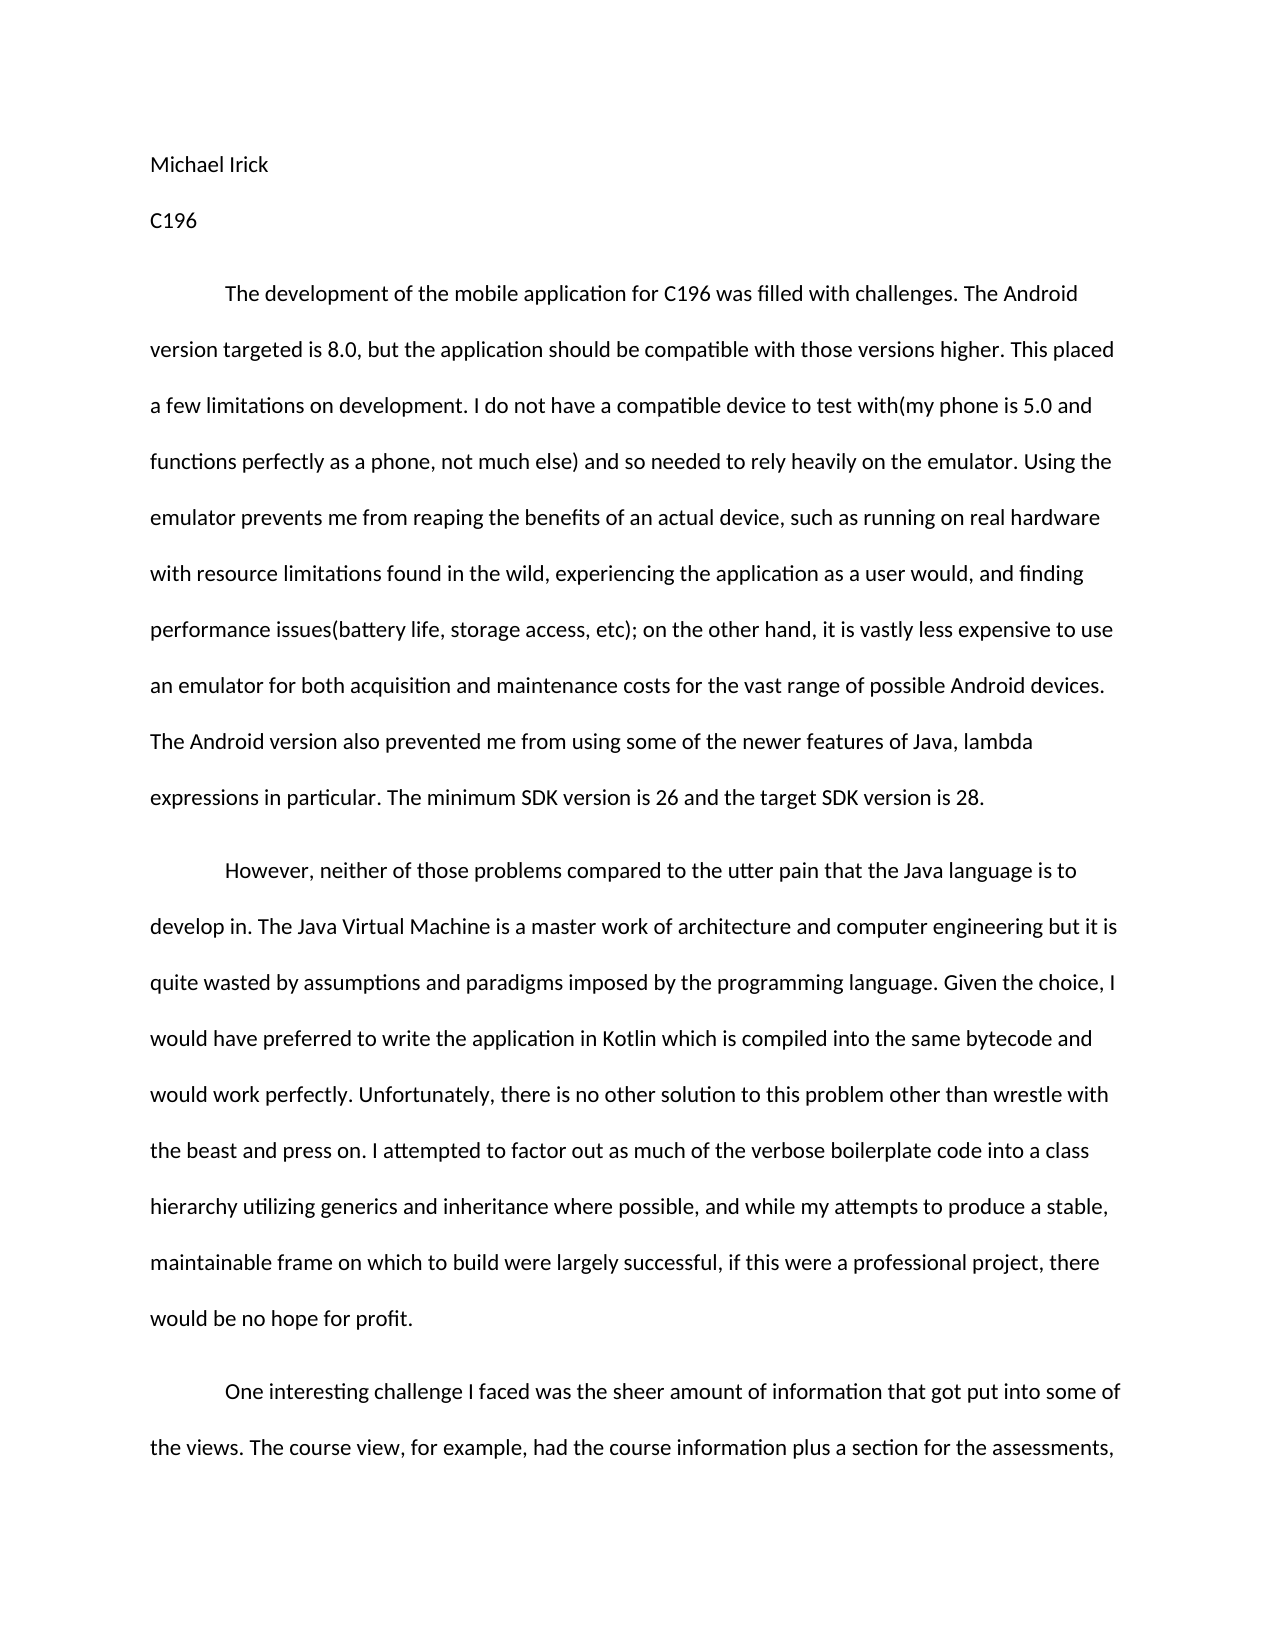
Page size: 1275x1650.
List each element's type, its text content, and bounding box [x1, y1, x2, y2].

text However, neither of those problems compared to the utter pain that the Java language is to develop in. The Java Virtual Machine is a master work of architecture and computer engineering but it is quite wasted by assumptions and paradigms imposed by the programming language. Given the choice, I would have preferred to write the application in Kotlin which is compiled into the same bytecode and would work perfectly. Unfortunately, there is no other solution to this problem other than wrestle with the beast and press on. I attempted to factor out as much of the verbose boilerplate code into a class hierarchy utilizing generics and inheritance where possible, and while my attempts to produce a stable, maintainable frame on which to build were largely successful, if this were a professional project, there would be no hope for profit. [150, 856, 1125, 1332]
text Michael Irick C196 [150, 150, 1125, 234]
text The development of the mobile application for C196 was filled with challenges. The Android version targeted is 8.0, but the application should be compatible with those versions higher. This placed a few limitations on development. I do not have a compatible device to test with(my phone is 5.0 and functions perfectly as a phone, not much else) and so needed to rely heavily on the emulator. Using the emulator prevents me from reaping the benefits of an actual device, such as running on real hardware with resource limitations found in the wild, experiencing the application as a user would, and finding performance issues(battery life, storage access, etc); on the other hand, it is vastly less expensive to use an emulator for both acquisition and maintenance costs for the vast range of possible Android devices. The Android version also prevented me from using some of the newer features of Java, lambda expressions in particular. The minimum SDK version is 26 and the target SDK version is 28. [150, 279, 1125, 811]
